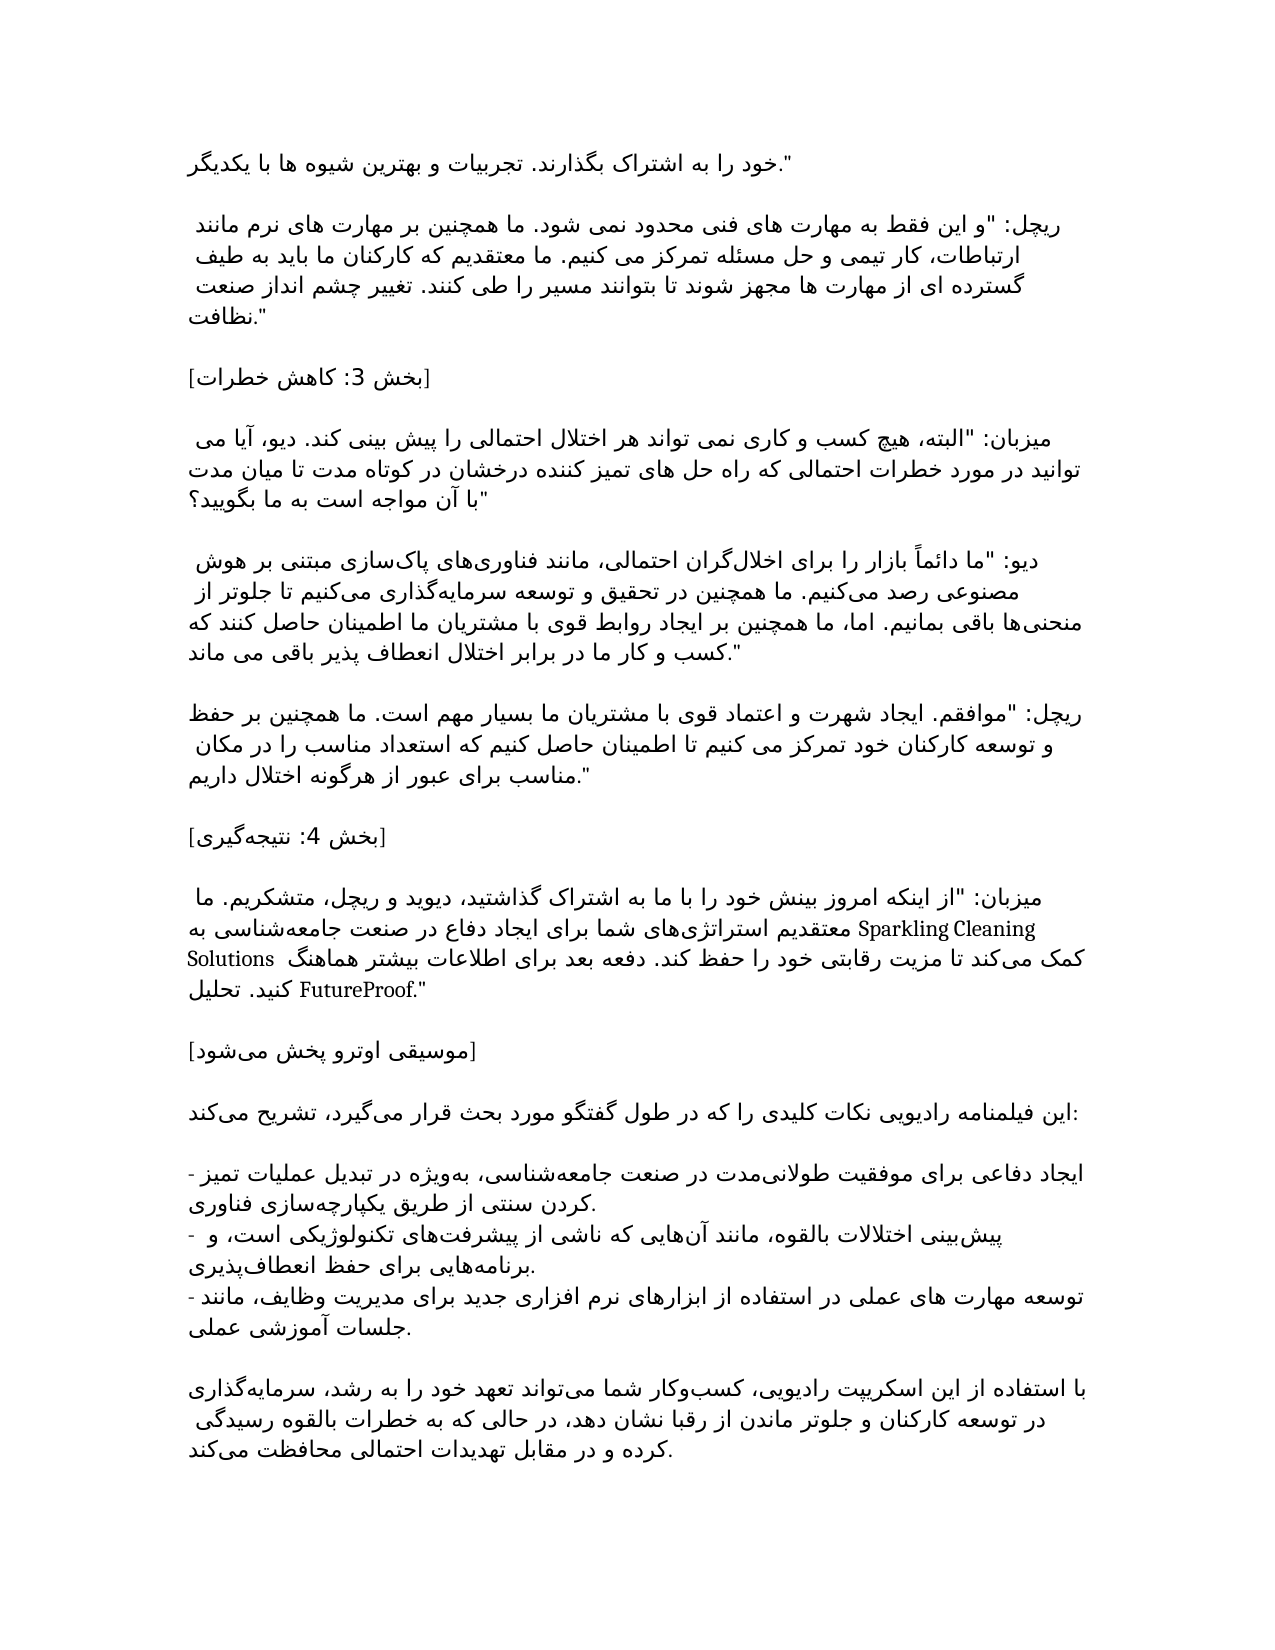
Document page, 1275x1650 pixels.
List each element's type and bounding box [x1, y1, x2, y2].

text [187, 150, 1087, 1463]
